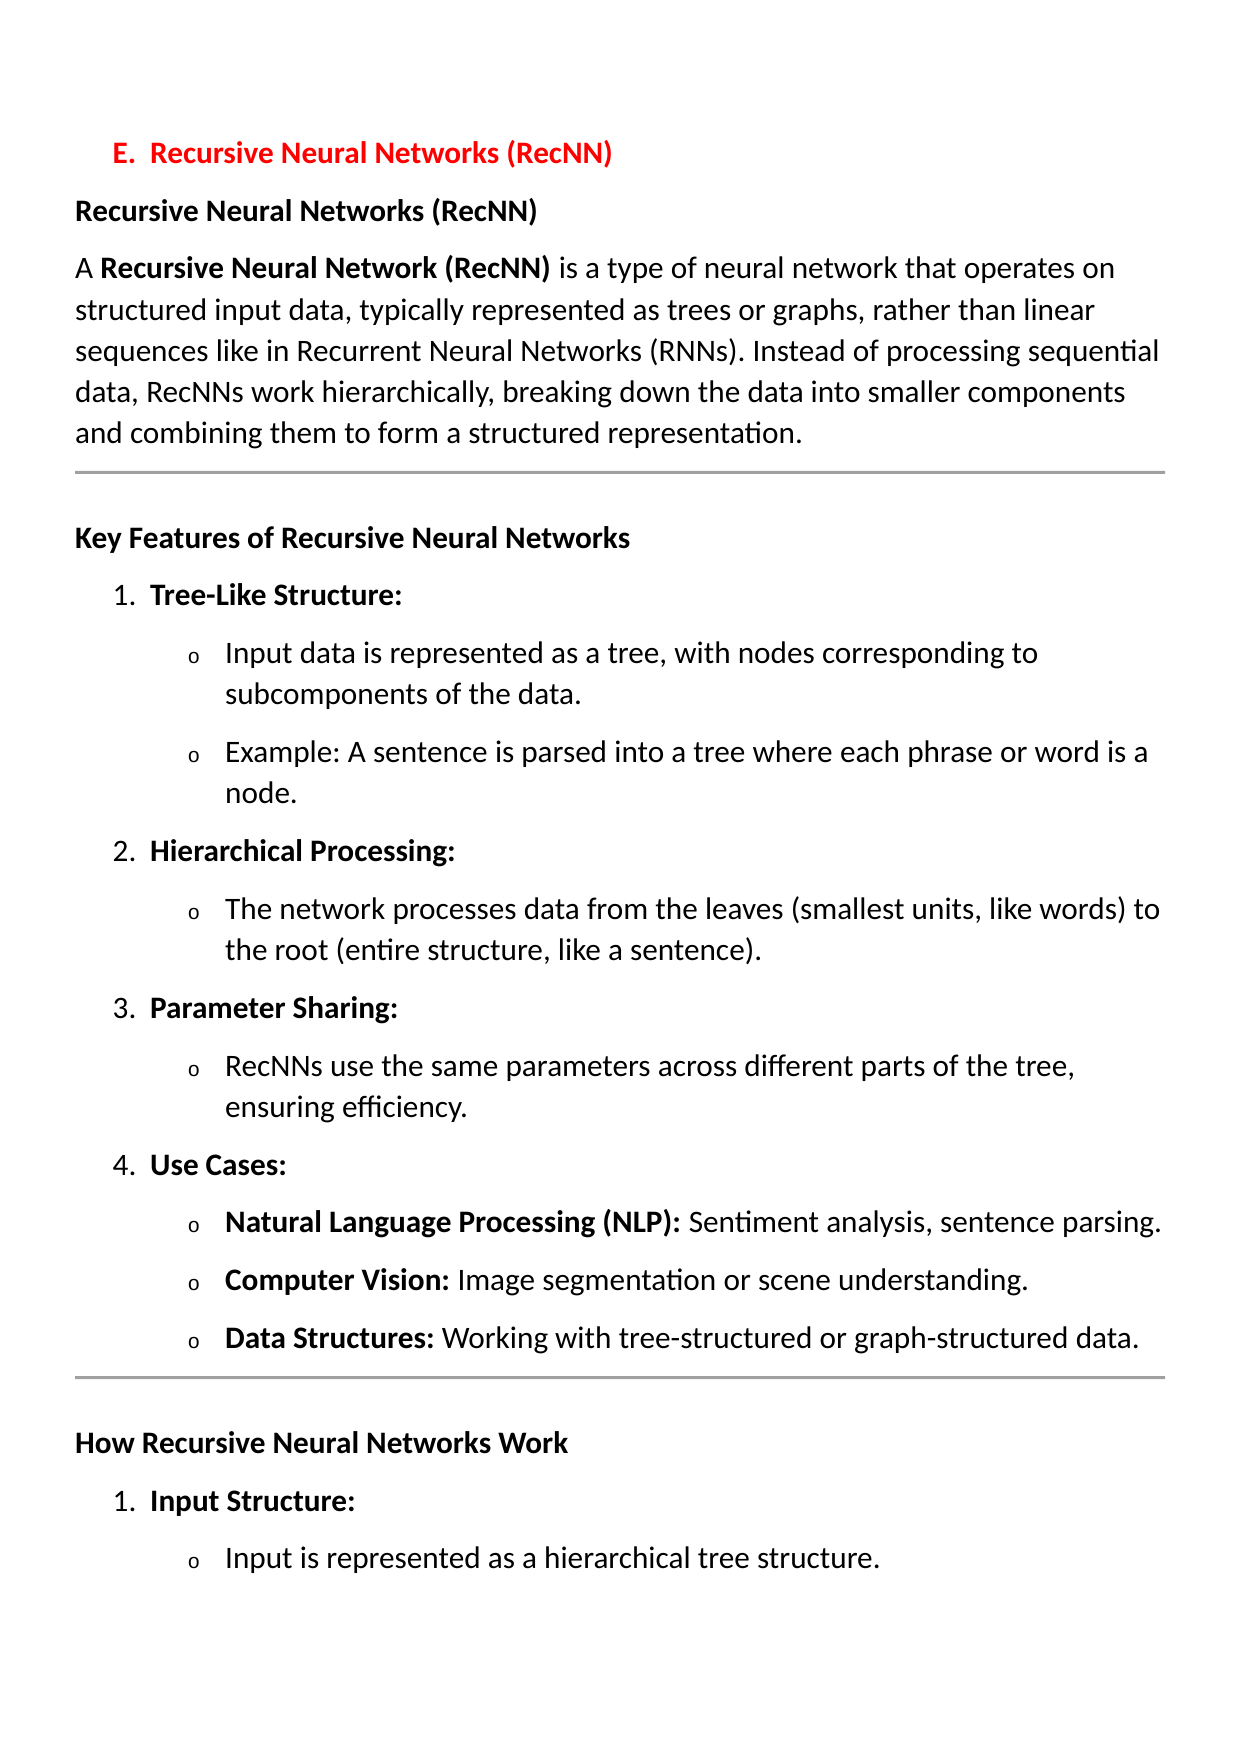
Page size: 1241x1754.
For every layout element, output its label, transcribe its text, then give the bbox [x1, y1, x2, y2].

text A Recursive Neural Network (RecNN) is a type of neural network that operates on structured input data, typically represented as trees or graphs, rather than linear sequences like in Recurrent Neural Networks (RNNs). Instead of processing sequential data, RecNNs work hierarchically, breaking down the data into smaller components and combining them to form a structured representation. [75, 248, 1165, 451]
text Recursive Neural Networks (RecNN) [75, 191, 1165, 229]
list Parameter Sharing: [112, 988, 1165, 1026]
list Natural Language Processing (NLP): Sentiment analysis, sentence parsing. [187, 1203, 1165, 1241]
text How Recursive Neural Networks Work [75, 1423, 1165, 1461]
list Recursive Neural Networks (RecNN) [112, 133, 1165, 171]
list Tree-Like Structure: [112, 576, 1165, 614]
list Use Cases: [112, 1145, 1165, 1183]
list RecNNs use the same parameters across different parts of the tree, ensuring efficiency. [187, 1046, 1165, 1125]
list Example: A sentence is parsed into a tree where each phrase or word is a node. [187, 732, 1165, 812]
list Input data is represented as a tree, with nodes corresponding to subcomponents of the data. [187, 633, 1165, 713]
list Data Structures: Working with tree-structured or graph-structured data. [187, 1318, 1165, 1356]
list Input Structure: [112, 1481, 1165, 1519]
list Input is represented as a hierarchical tree structure. [187, 1538, 1165, 1577]
list Computer Vision: Image segmentation or scene understanding. [187, 1260, 1165, 1298]
list Hierarchical Processing: [112, 831, 1165, 869]
text Key Features of Recursive Neural Networks [75, 518, 1165, 556]
list The network processes data from the leaves (smallest units, like words) to the root (entire structure, like a sentence). [187, 889, 1165, 968]
